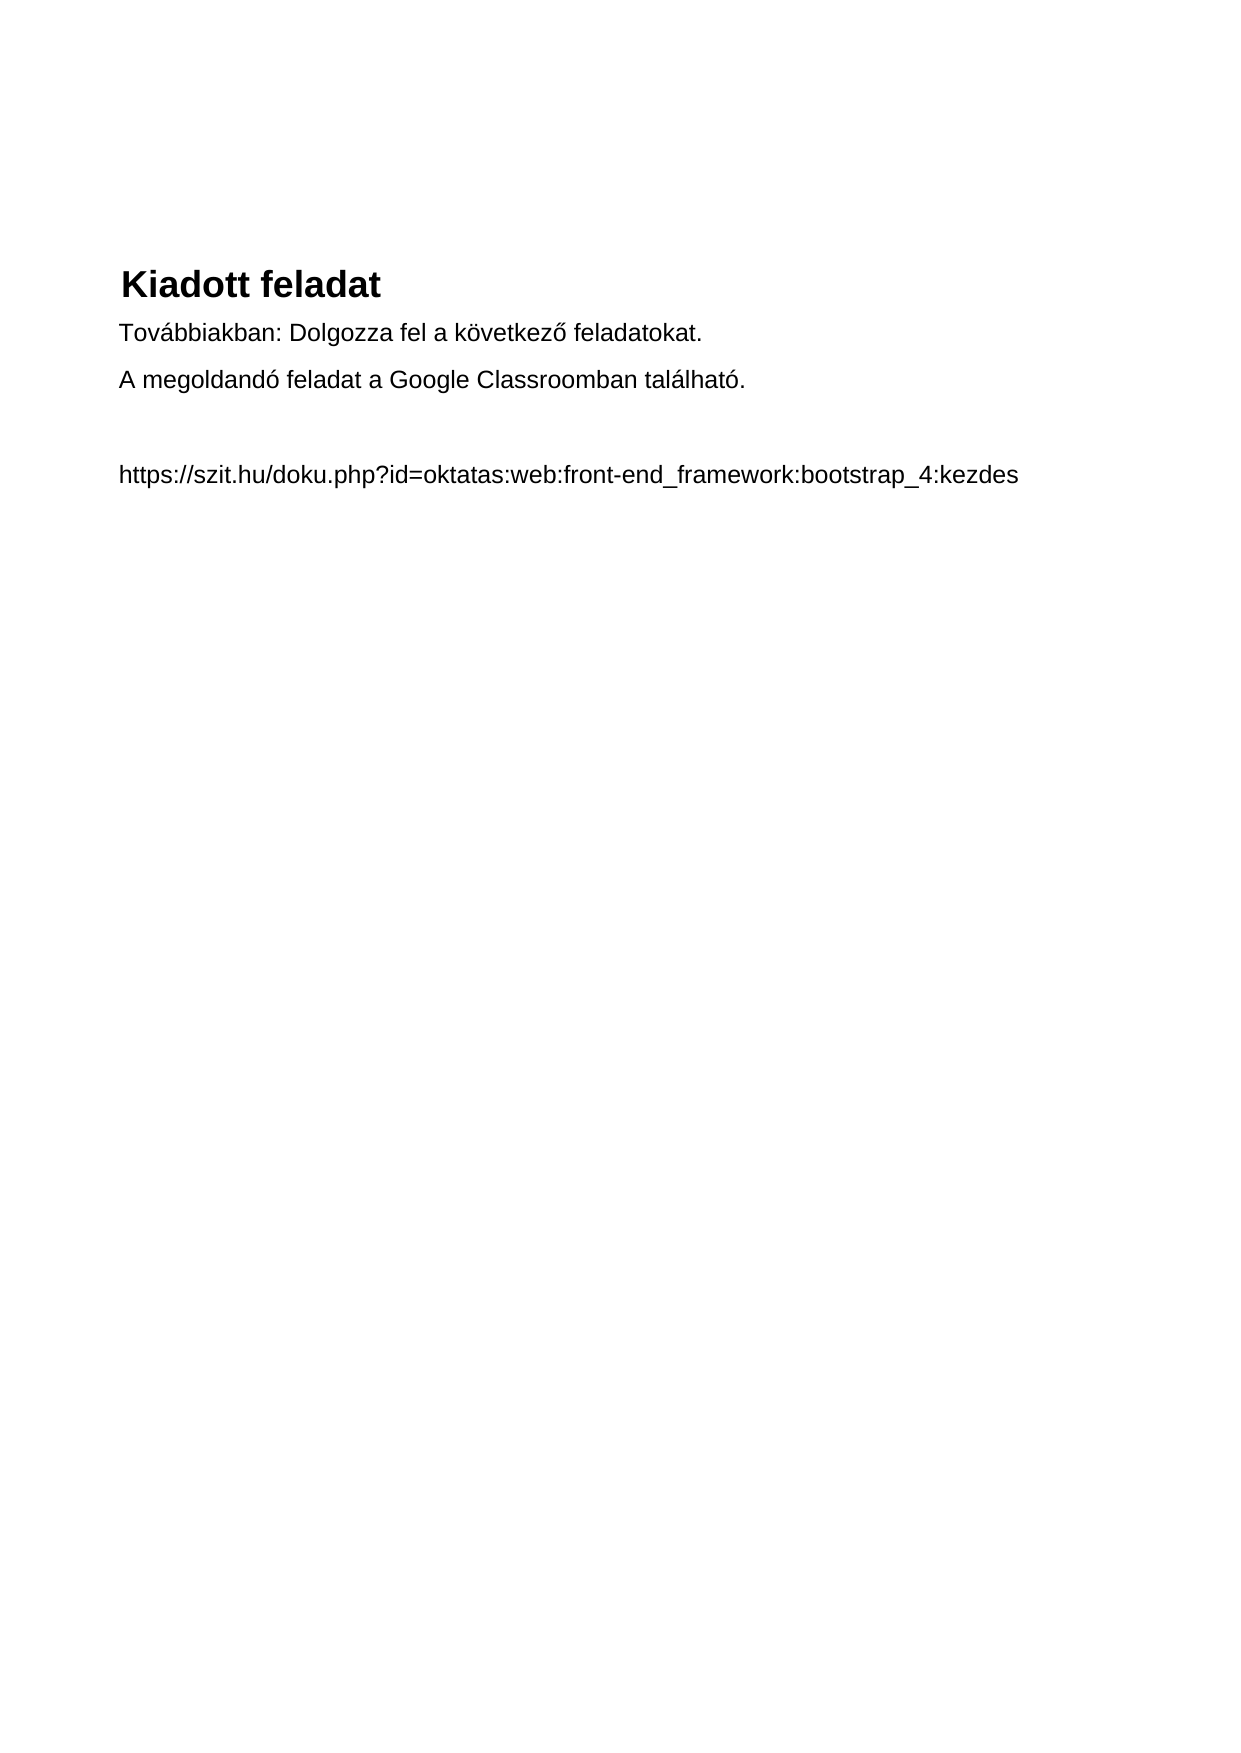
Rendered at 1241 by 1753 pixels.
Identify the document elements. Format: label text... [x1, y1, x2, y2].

text Kiadott feladat [121, 262, 1114, 305]
text Továbbiakban: Dolgozza fel a következő feladatokat. [118, 318, 1114, 346]
text https://szit.hu/doku.php?id=oktatas:web:front-end_framework:bootstrap_4:kezdes [118, 461, 1114, 489]
text A megoldandó feladat a Google Classroomban található. [118, 365, 1114, 394]
